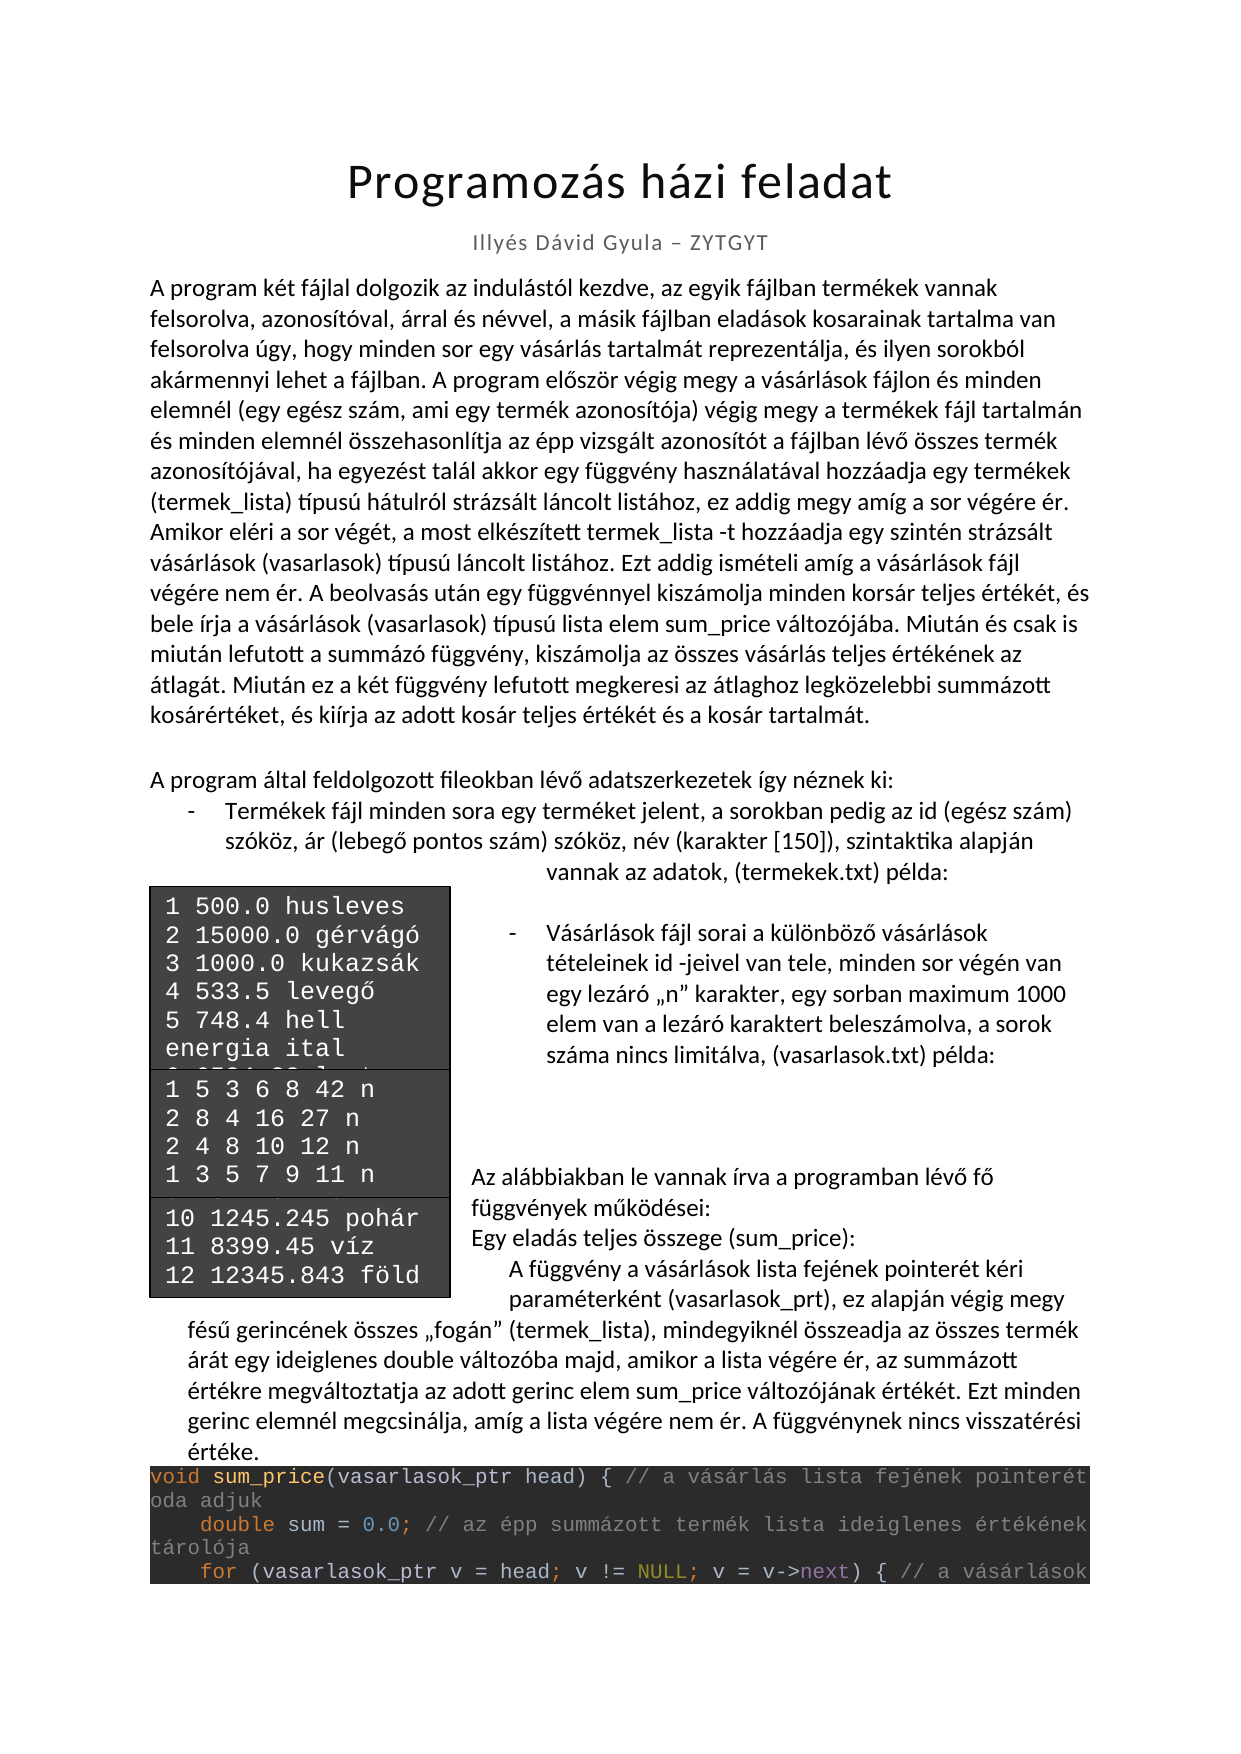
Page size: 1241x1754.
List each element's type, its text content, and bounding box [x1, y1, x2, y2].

subtitle Illyés Dávid Gyula – ZYTGYT [150, 228, 1090, 256]
text Egy eladás teljes összege (sum_price): [451, 1222, 1090, 1253]
text Az alábbiakban le vannak írva a programban lévő fő függvények működései: [451, 1161, 1090, 1222]
text A program által feldolgozott fileokban lévő adatszerkezetek így néznek ki: [150, 764, 1090, 795]
list Vásárlások fájl sorai a különböző vásárlások tételeinek id -jeivel van tele, minden sor végén van egy lezáró „n” karakter, egy sorban maximum 1000 elem van a lezáró karaktert beleszámolva, a sorok száma nincs limitálva, (vasarlasok.txt) példa: [451, 917, 1090, 1069]
text A függvény a vásárlások lista fejének pointerét kéri paraméterként (vasarlasok_prt), ez alapján végig megy fésű gerincének összes „fogán” (termek_lista), mindegyiknél összeadja az összes termék árát egy ideiglenes double változóba majd, amikor a lista végére ér, az summázott értékre megváltoztatja az adott gerinc elem sum_price változójának értékét. Ezt minden gerinc elemnél megcsinálja, amíg a lista végére nem ér. A függvénynek nincs visszatérési értéke. [187, 1253, 1090, 1466]
list Termékek fájl minden sora egy terméket jelent, a sorokban pedig az id (egész szám) szóköz, ár (lebegő pontos szám) szóköz, név (karakter [150]), szintaktika alapján vannak az adatok, (termekek.txt) példa: [187, 795, 1090, 886]
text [150, 1466, 1090, 1584]
text A program két fájlal dolgozik az indulástól kezdve, az egyik fájlban termékek vannak felsorolva, azonosítóval, árral és névvel, a másik fájlban eladások kosarainak tartalma van felsorolva úgy, hogy minden sor egy vásárlás tartalmát reprezentálja, és ilyen sorokból akármennyi lehet a fájlban. A program először végig megy a vásárlások fájlon és minden elemnél (egy egész szám, ami egy termék azonosítója) végig megy a termékek fájl tartalmán és minden elemnél összehasonlítja az épp vizsgált azonosítót a fájlban lévő összes termék azonosítójával, ha egyezést talál akkor egy függvény használatával hozzáadja egy termékek (termek_lista) típusú hátulról strázsált láncolt listához, ez addig megy amíg a sor végére ér. Amikor eléri a sor végét, a most elkészített termek_lista -t hozzáadja egy szintén strázsált vásárlások (vasarlasok) típusú láncolt listához. Ezt addig ismételi amíg a vásárlások fájl végére nem ér. A beolvasás után egy függvénnyel kiszámolja minden korsár teljes értékét, és bele írja a vásárlások (vasarlasok) típusú lista elem sum_price változójába. Miután és csak is miután lefutott a summázó függvény, kiszámolja az összes vásárlás teljes értékének az átlagát. Miután ez a két függvény lefutott megkeresi az átlaghoz legközelebbi summázott kosárértéket, és kiírja az adott kosár teljes értékét és a kosár tartalmát. [150, 272, 1090, 730]
subtitle Programozás házi feladat [150, 150, 1090, 211]
